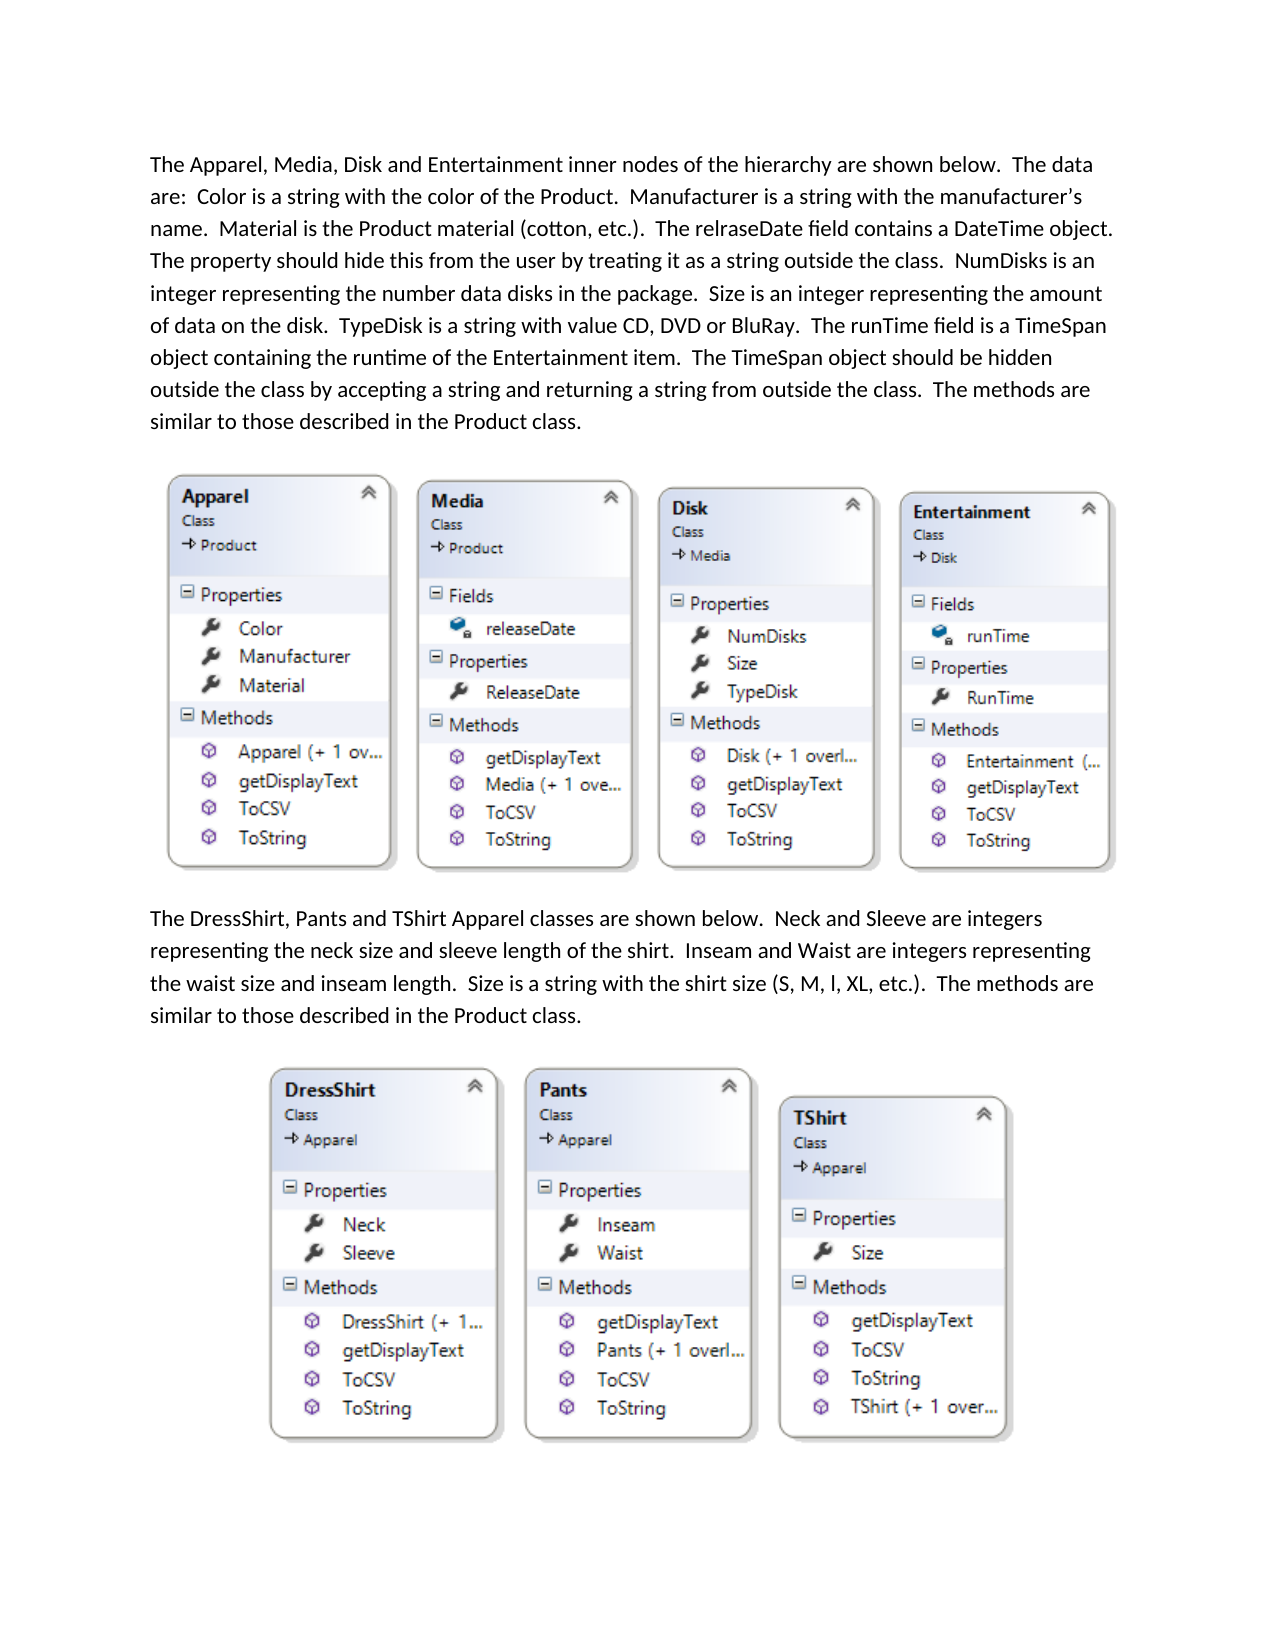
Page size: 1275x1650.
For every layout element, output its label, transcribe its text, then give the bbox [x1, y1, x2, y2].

picture [153, 460, 1122, 880]
text The DressShirt, Pants and TShirt Apparel classes are shown below. Neck and Sleeve are integers representing the neck size and sleeve length of the shirt. Inseam and Waist are integers representing the waist size and inseam length. Size is a string with the shirt size (S, M, l, XL, etc.). The methods are similar to those described in the Product class. [150, 904, 1125, 1029]
picture [255, 1053, 1020, 1451]
text The Apparel, Media, Disk and Entertainment inner nodes of the hierarchy are shown below. The data are: Color is a string with the color of the Product. Manufacturer is a string with the manufacturer’s name. Material is the Product material (cotton, etc.). The relraseDate field contains a DateTime object. The property should hide this from the user by treating it as a string outside the class. NumDisks is an integer representing the number data disks in the package. Size is an integer representing the amount of data on the disk. TypeDisk is a string with value CD, DVD or BluRay. The runTime field is a TimeSpan object containing the runtime of the Entertainment item. The TimeSpan object should be hidden outside the class by accepting a string and returning a string from outside the class. The methods are similar to those described in the Product class. [150, 150, 1125, 436]
